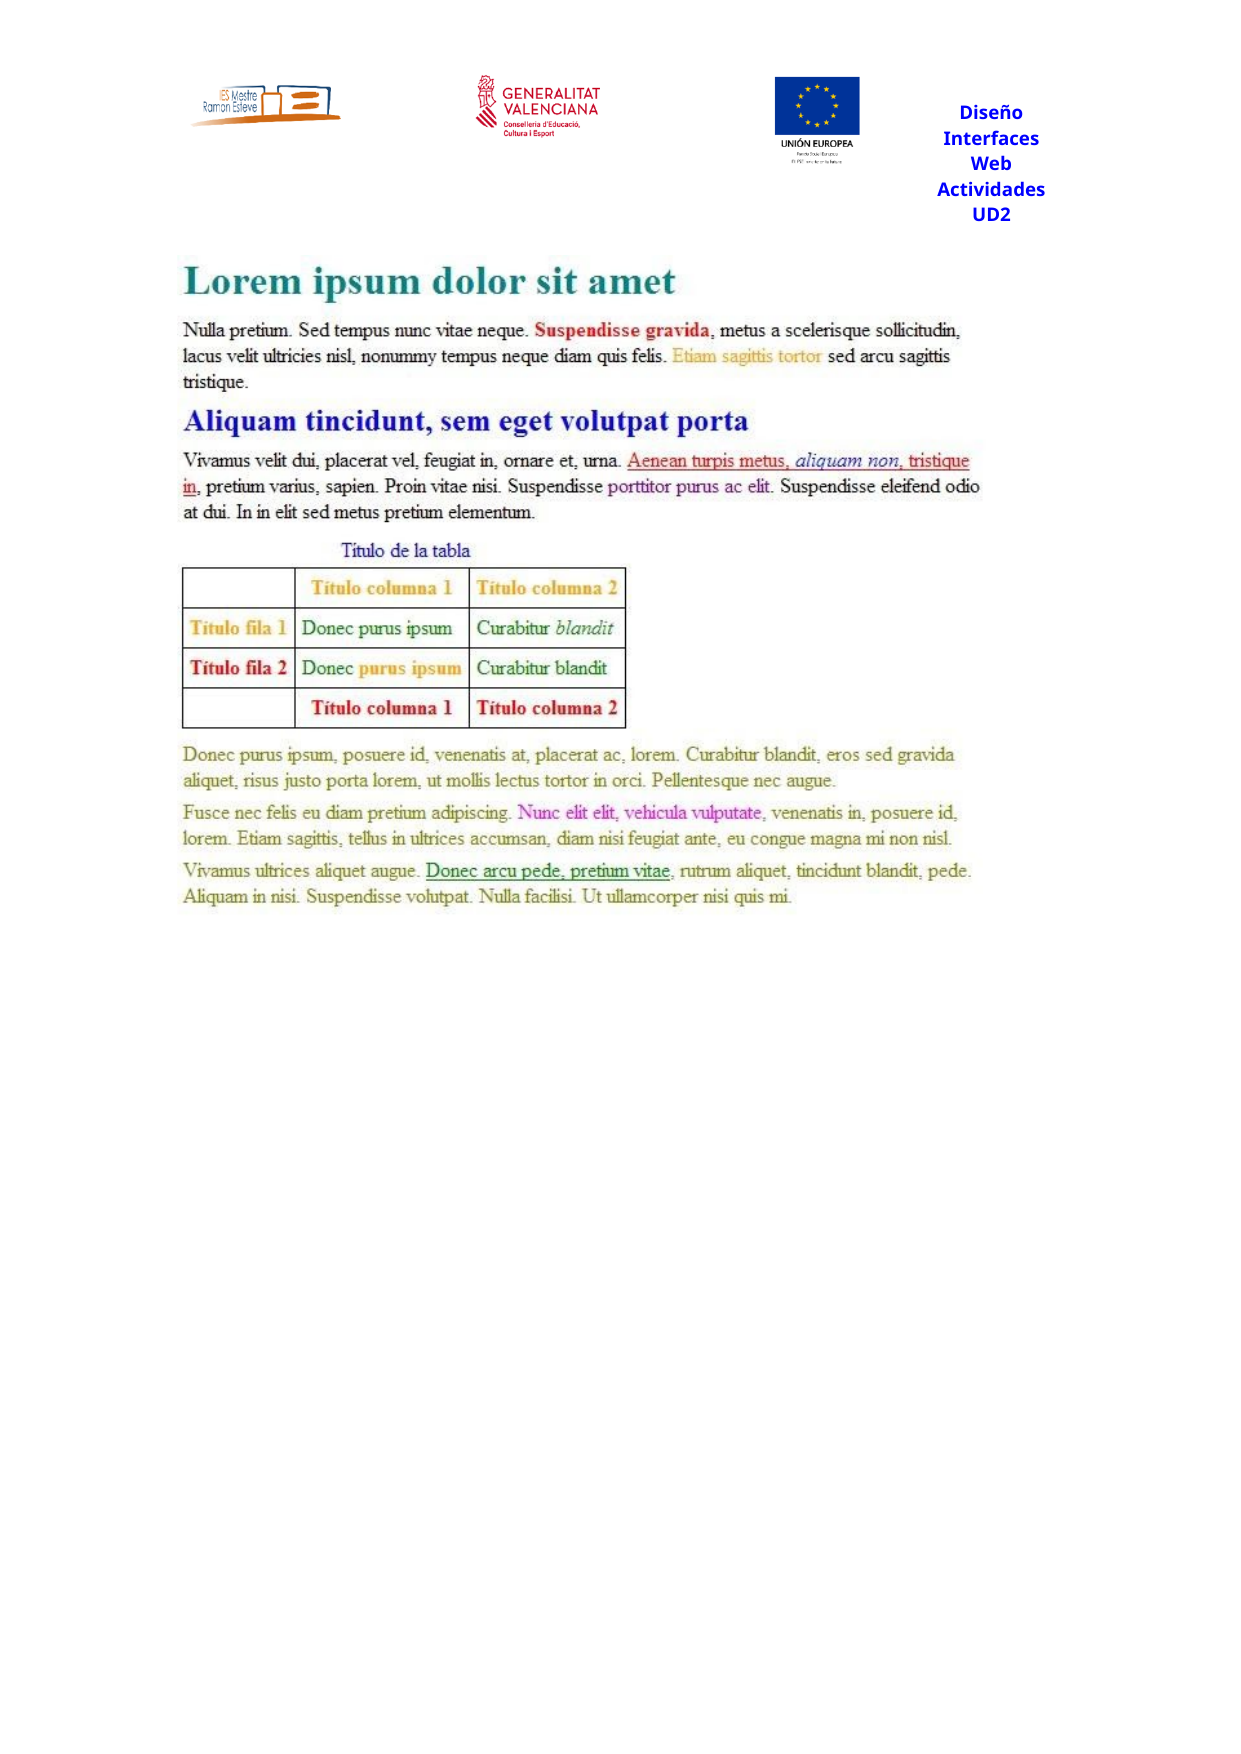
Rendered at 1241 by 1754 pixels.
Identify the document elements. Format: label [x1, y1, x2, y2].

picture [177, 255, 993, 917]
picture [188, 73, 864, 168]
